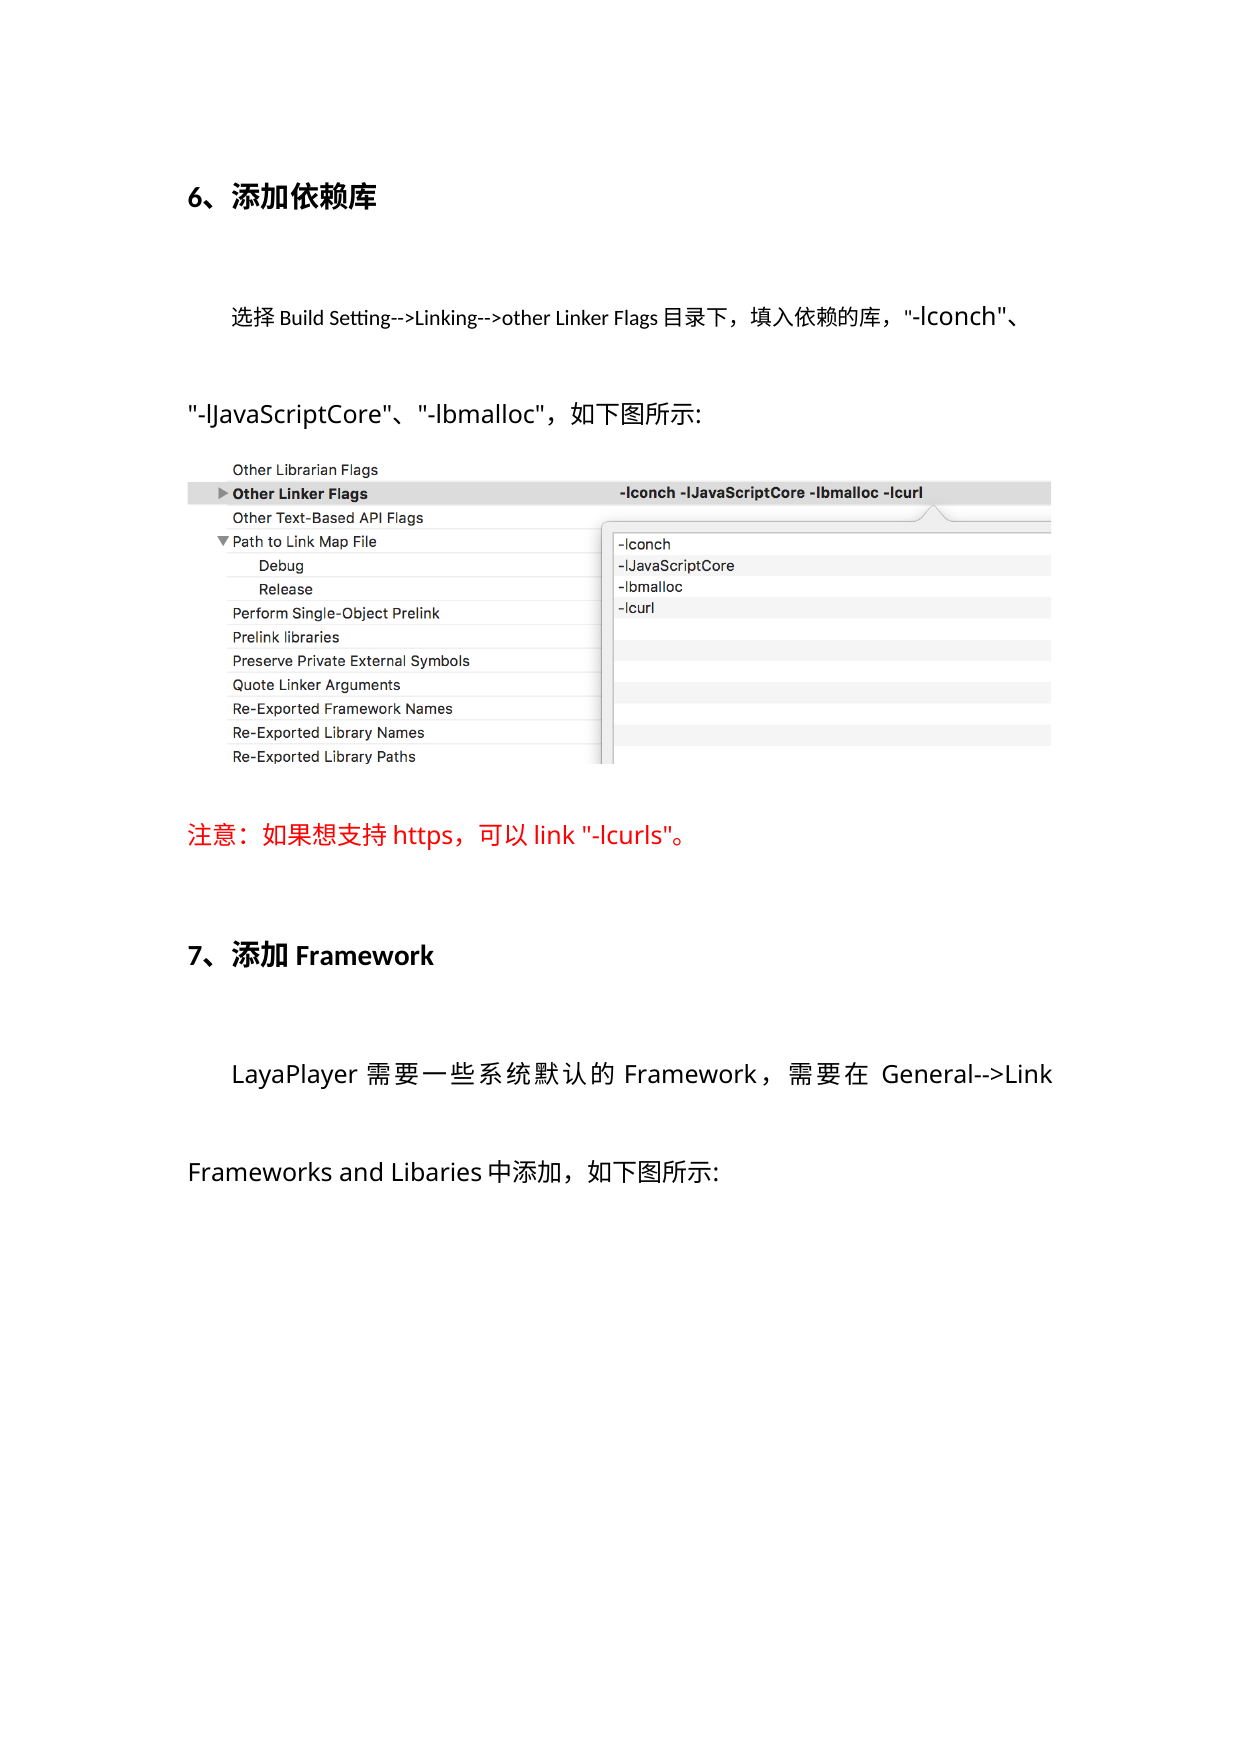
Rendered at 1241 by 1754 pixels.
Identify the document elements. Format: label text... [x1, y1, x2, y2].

text 注意：如果想支持https，可以link "-lcurls"。 [187, 801, 1053, 866]
text LayaPlayer需要一些系统默认的Framework，需要在 General-->Link Frameworks and Libaries中添加，如下图所示: [187, 1041, 1053, 1203]
subtitle 6、添加依赖库 [187, 162, 1053, 227]
text 选择Build Setting-->Linking-->other Linker Flags目录下，填入依赖的库，"-lconch"、 "-lJavaScriptCore"、"-lbmalloc"，如下图所示: [187, 282, 1053, 445]
subtitle 7、添加Framework [187, 920, 1053, 985]
picture [187, 463, 1052, 764]
